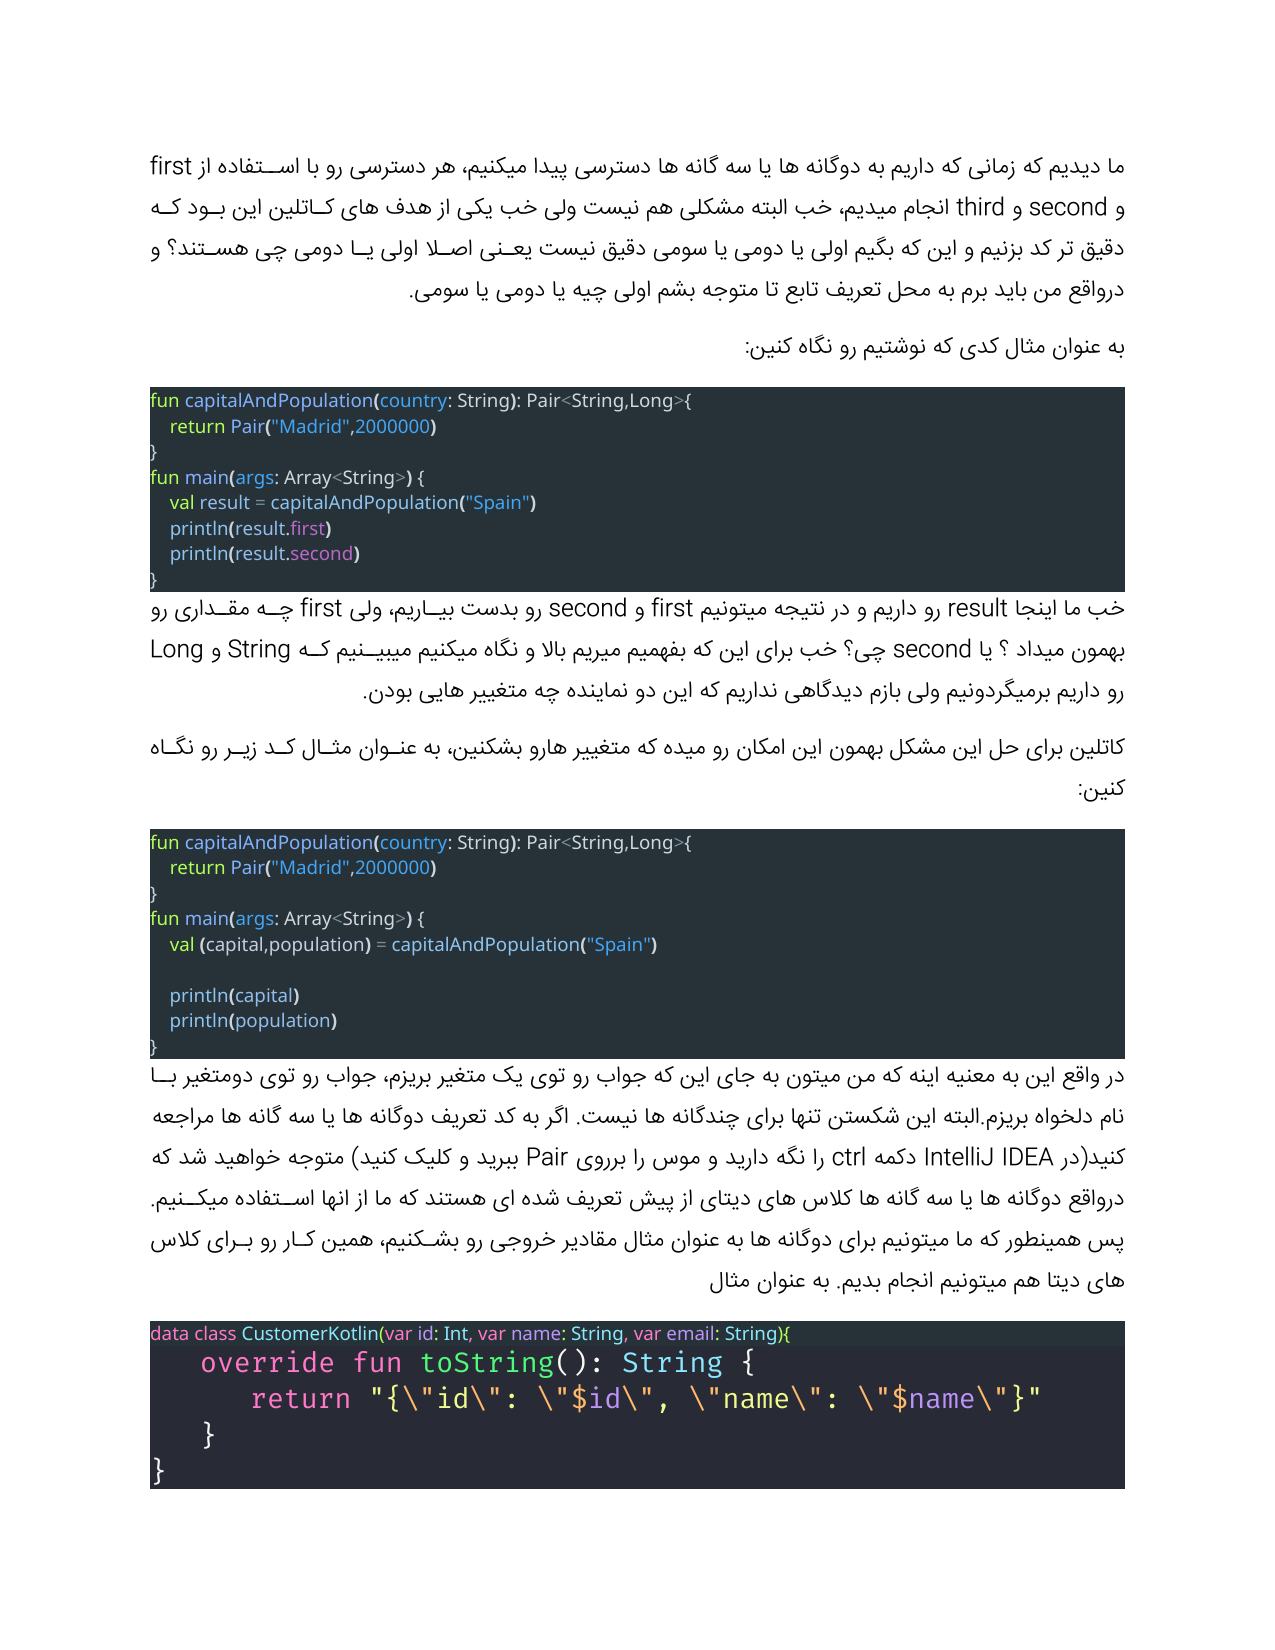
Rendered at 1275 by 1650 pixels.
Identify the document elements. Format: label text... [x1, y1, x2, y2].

text data class CustomerKotlin(var id: Int, var name: String, var email: String){ [150, 1321, 1125, 1346]
text fun capitalAndPopulation(country: String): Pair<String,Long>{ return Pair("Madrid",2000000) } fun main(args: Array<String>) { val result = capitalAndPopulation("Spain") println(result.first) println(result.second) } [150, 387, 1125, 592]
text override fun toString(): String { [150, 1346, 1125, 1380]
text } [150, 1419, 1125, 1452]
text fun capitalAndPopulation(country: String): Pair<String,Long>{ return Pair("Madrid",2000000) } fun main(args: Array<String>) { val (capital,population) = capitalAndPopulation("Spain") println(capital) println(population) } [150, 829, 1125, 1059]
text در واقع این به معنیه اینه که من میتون به جای این که جواب رو توی یک متغیر بریزم، جواب رو توی دومتغیر با نام دلخواه بریزم.البته این شکستن تنها برای چندگانه ها نیست. اگر به کد تعریف دوگانه ها یا سه گانه ها مراجعه کنید(در IntelliJ IDEA دکمه ctrl را نگه دارید و موس را برروی Pair ببرید و کلیک کنید) متوجه خواهید شد که درواقع دوگانه ها یا سه گانه ها کلاس های دیتای از پیش تعریف شده ای هستند که ما از انها استفاده میکنیم. پس همینطور که ما میتونیم برای دوگانه ها به عنوان مثال مقادیر خروجی رو بشکنیم، همین کار رو برای کلاس های دیتا هم میتونیم انجام بدیم. به عنوان مثال [150, 1059, 1125, 1301]
text ما دیدیم که زمانی که داریم به دوگانه ها یا سه گانه ها دسترسی پیدا میکنیم، هر دسترسی رو با استفاده از first و second و third انجام میدیم، خب البته مشکلی هم نیست ولی خب یکی از هدف های کاتلین این بود که دقیق تر کد بزنیم و این که بگیم اولی یا دومی یا سومی دقیق نیست یعنی اصلا اولی یا دومی چی هستند؟ و درواقع من باید برم به محل تعریف تابع تا متوجه بشم اولی چیه یا دومی یا سومی. [150, 150, 1125, 310]
text کاتلین برای حل این مشکل بهمون این امکان رو میده که متغییر هارو بشکنین، به عنوان مثال کد زیر رو نگاه کنین: [150, 731, 1125, 809]
text return "{\"id\": \"$id\", \"name\": \"$name\"}" [150, 1382, 1125, 1416]
text خب ما اینجا result رو داریم و در نتیجه میتونیم first و second رو بدست بیاریم، ولی first چه مقداری رو بهمون میداد ؟ یا second چی؟ خب برای این که بفهمیم میریم بالا و نگاه میکنیم میبینیم که String و Long رو داریم برمیگردونیم ولی بازم دیدگاهی نداریم که این دو نماینده چه متغییر هایی بودن. [150, 592, 1125, 711]
text } [150, 1455, 1125, 1489]
text به عنوان مثال کدی که نوشتیم رو نگاه کنین: [150, 330, 1125, 368]
